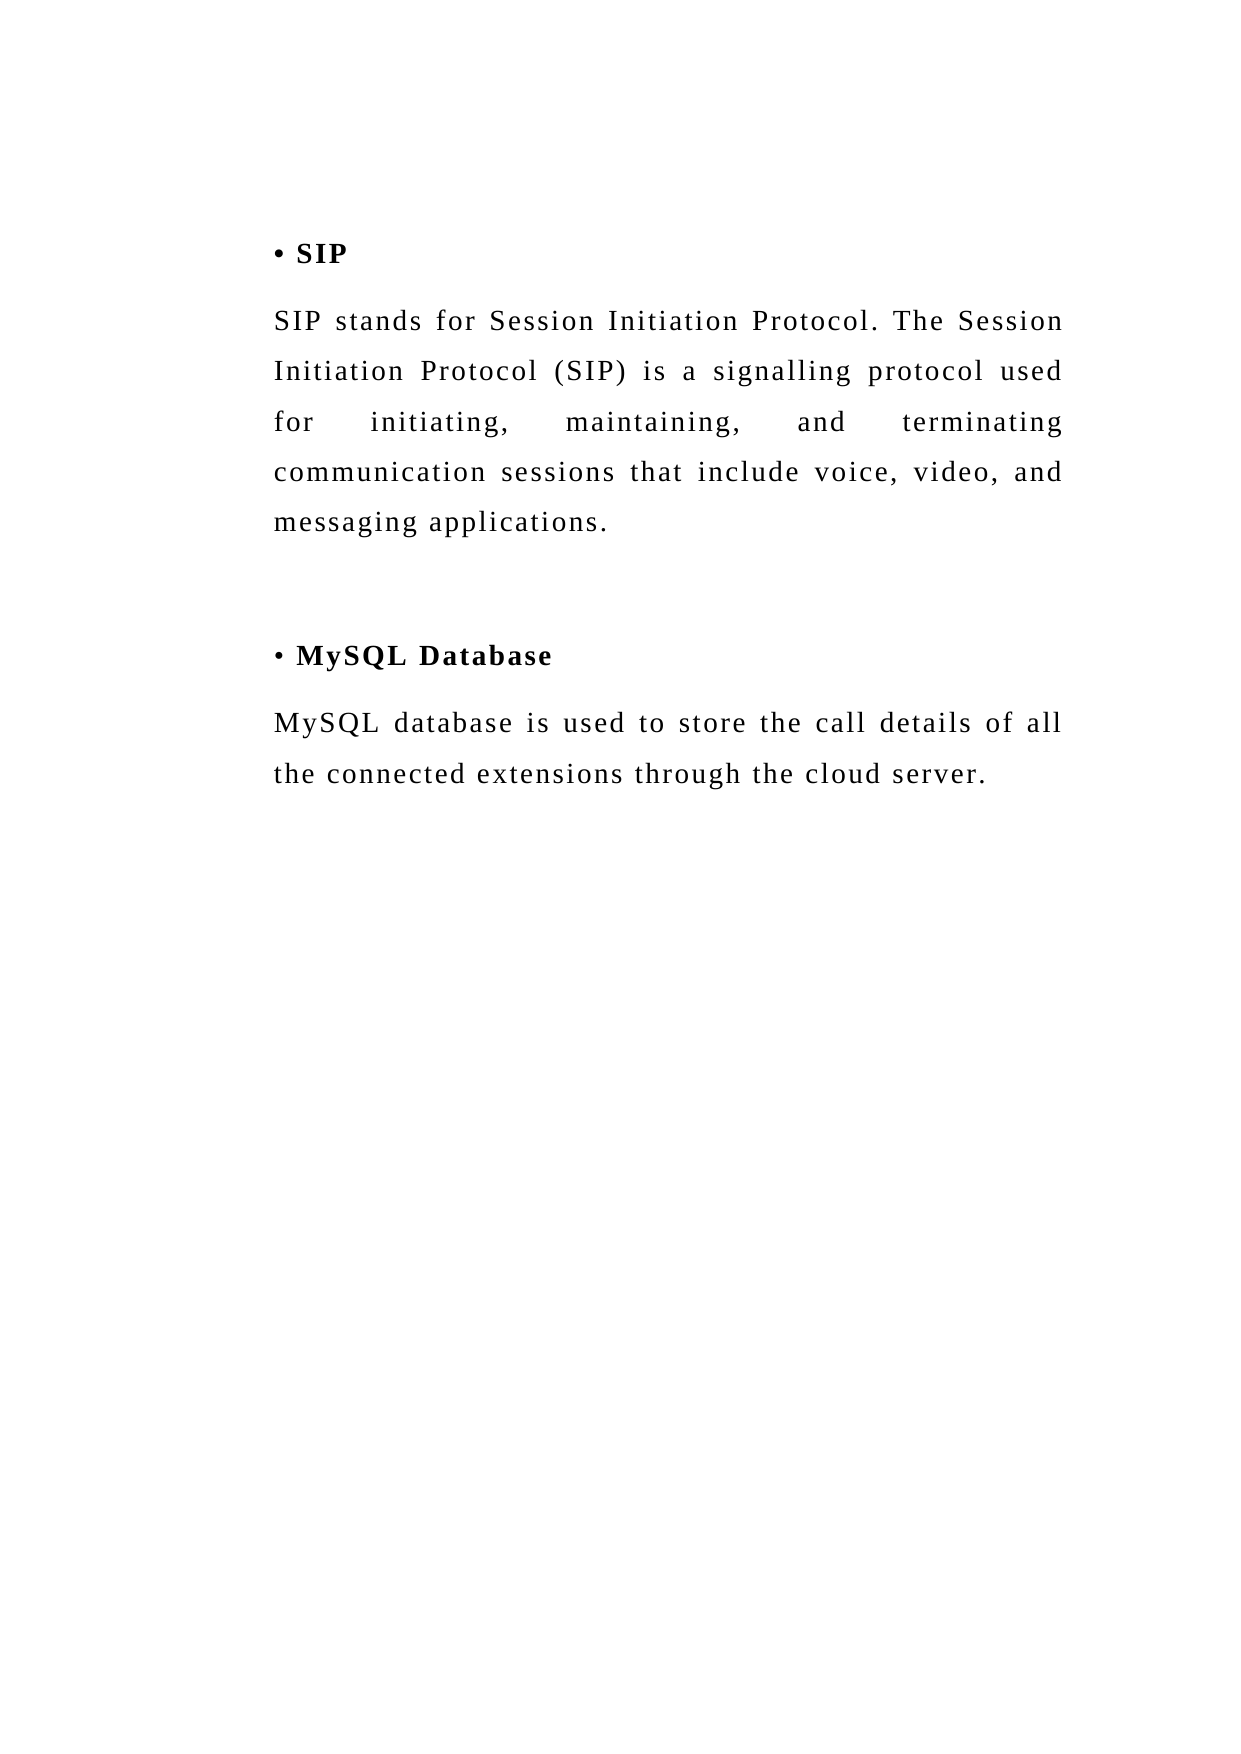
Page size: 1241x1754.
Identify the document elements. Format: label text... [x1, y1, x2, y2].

text • MySQL Database [274, 638, 1063, 672]
text MySQL database is used to store the call details of all the connected extensions through the cloud server. [274, 705, 1063, 789]
text • SIP [274, 236, 1063, 270]
text SIP stands for Session Initiation Protocol. The Session Initiation Protocol (SIP) is a signalling protocol used for initiating, maintaining, and terminating communication sessions that include voice, video, and messaging applications. [274, 303, 1063, 538]
